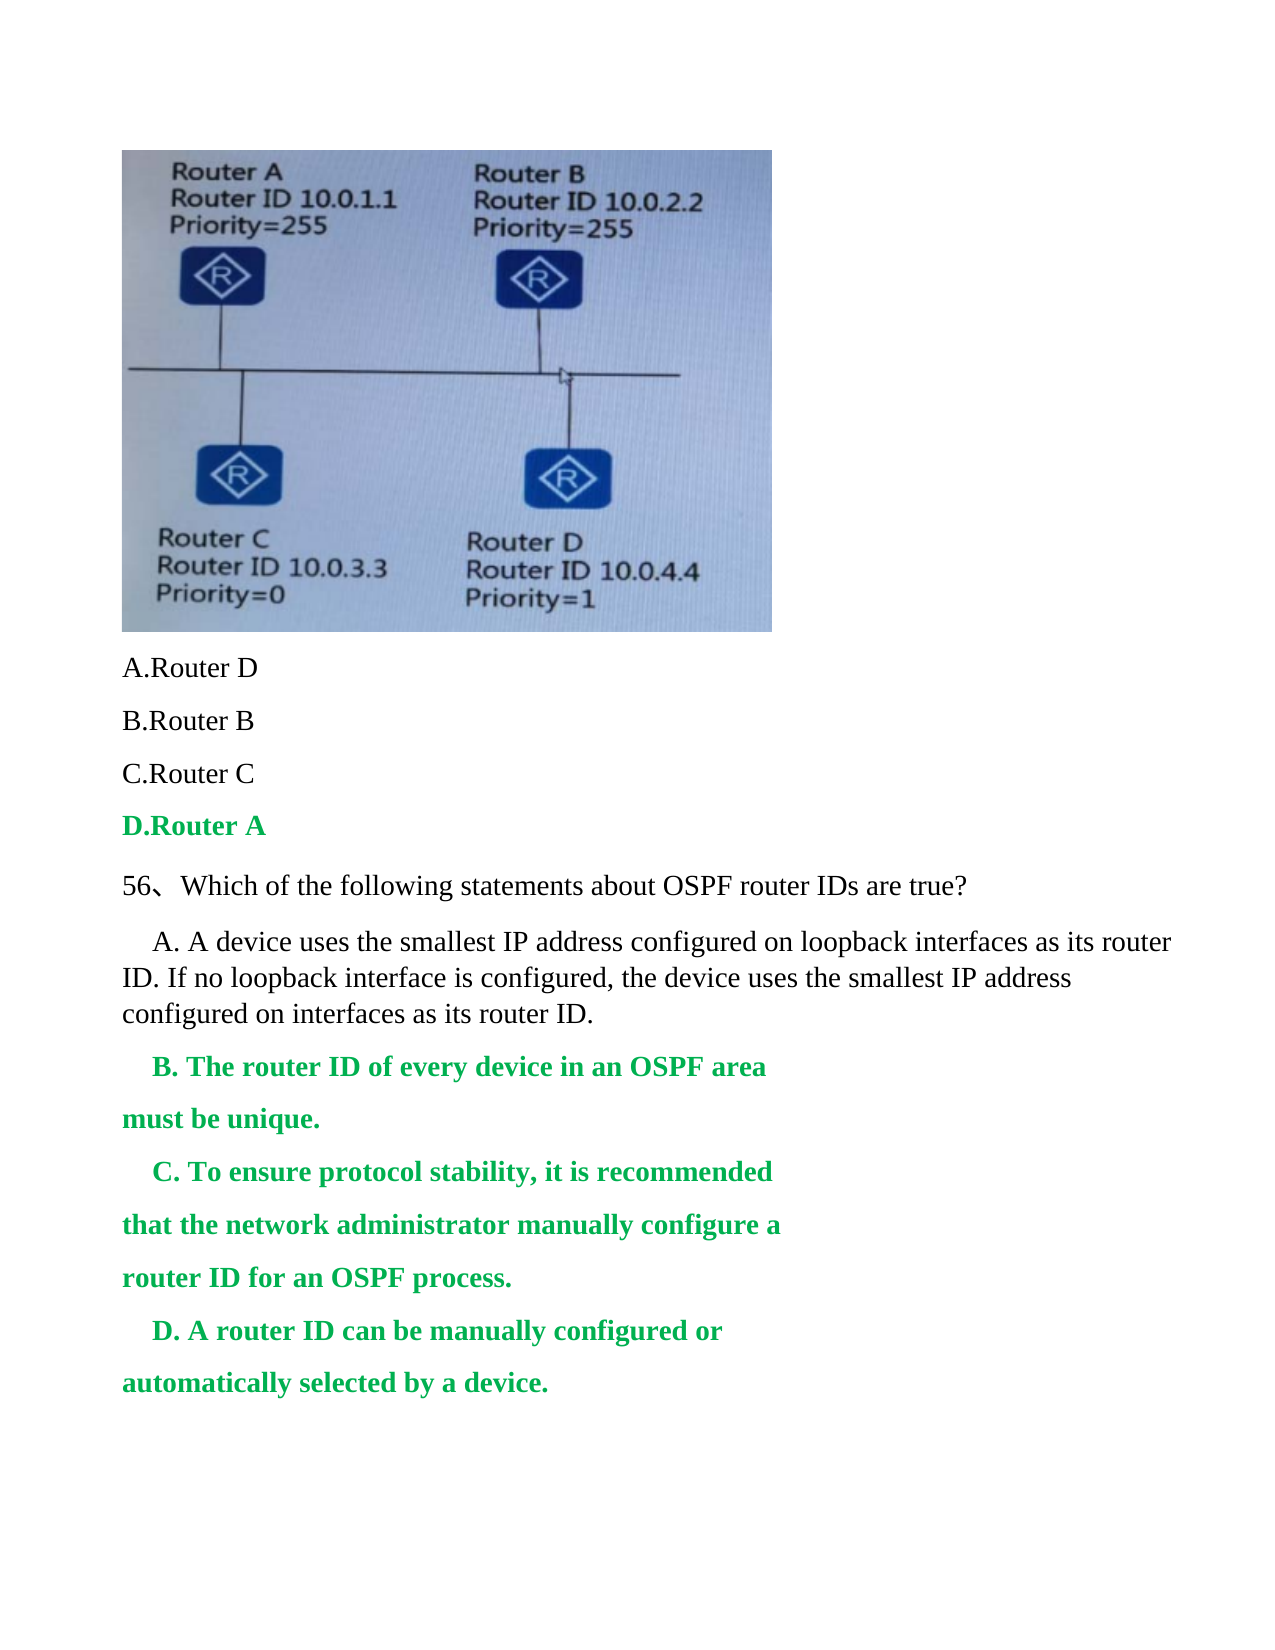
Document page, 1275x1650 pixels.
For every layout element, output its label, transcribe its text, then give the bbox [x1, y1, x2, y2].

text router ID for an OSPF process. [122, 1260, 1200, 1293]
text C.Router C [122, 756, 1200, 789]
text  B. The router ID of every device in an OSPF area [122, 1049, 1200, 1082]
text D.Router A [122, 808, 1200, 842]
text  D. A router ID can be manually configured or [122, 1313, 1200, 1346]
text B.Router B [122, 703, 1200, 736]
text 56、Which of the following statements about OSPF router IDs are true? [122, 861, 1200, 904]
text must be unique. [122, 1102, 1200, 1135]
text  A. A device uses the smallest IP address configured on loopback interfaces as its router ID. If no loopback interface is configured, the device uses the smallest IP address configured on interfaces as its router ID. [122, 924, 1200, 1029]
text automatically selected by a device. [122, 1366, 1200, 1399]
text A.Router D [122, 650, 1200, 684]
text that the network administrator manually configure a [122, 1207, 1200, 1241]
text  C. To ensure protocol stability, it is recommended [122, 1154, 1200, 1188]
picture [121, 150, 772, 632]
